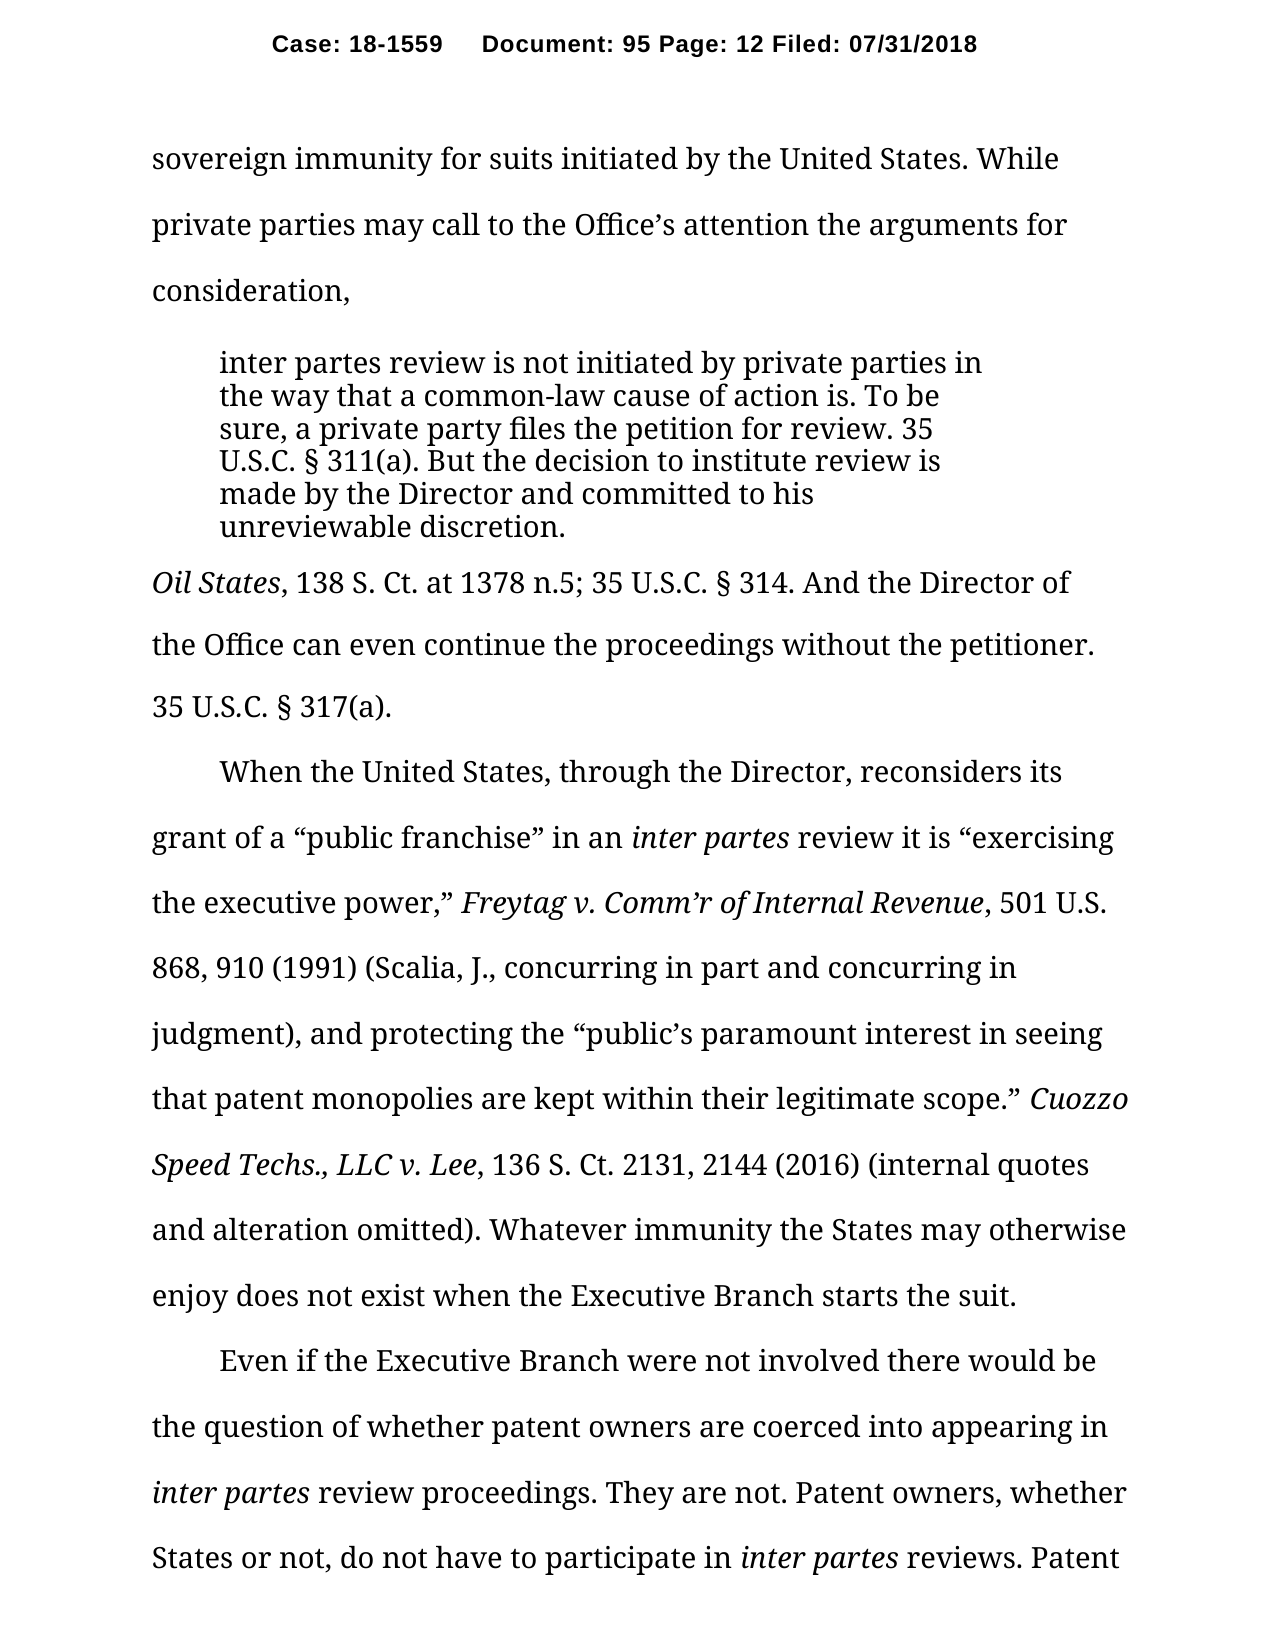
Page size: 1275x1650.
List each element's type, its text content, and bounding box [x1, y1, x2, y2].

text sovereign immunity for suits initiated by the United States. While private parties may call to the Office’s attention the arguments for consideration, [152, 117, 1107, 315]
text When the United States, through the Director, reconsiders its grant of a “public franchise” in an inter partes review it is “exercising the executive power,” Freytag v. Comm’r of Internal Revenue, 501 U.S. 868, 910 (1991) (Scalia, J., concurring in part and concurring in judgment), and protecting the “public’s paramount interest in seeing that patent monopolies are kept within their legitimate scope.” Cuozzo Speed Techs., LLC v. Lee, 136 S. Ct. 2131, 2144 (2016) (internal quotes and alteration omitted). Whatever immunity the States may otherwise enjoy does not exist when the Executive Branch starts the suit. [152, 730, 1129, 1319]
text Case: 18-1559 Document: 95 Page: 12 Filed: 07/31/2018 [272, 30, 1129, 58]
text Oil States, 138 S. Ct. at 1378 n.5; 35 U.S.C. § 314. And the Director of the Office can even continue the proceedings without the petitioner. 35 U.S.C. § 317(a). [152, 544, 1107, 730]
text inter partes review is not initiated by private parties in the way that a common-law cause of action is. To be sure, a private party files the petition for review. 35 U.S.C. § 311(a). But the decision to institute review is made by the Director and committed to his unreviewable discretion. [219, 347, 994, 544]
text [152, 1319, 1129, 1582]
